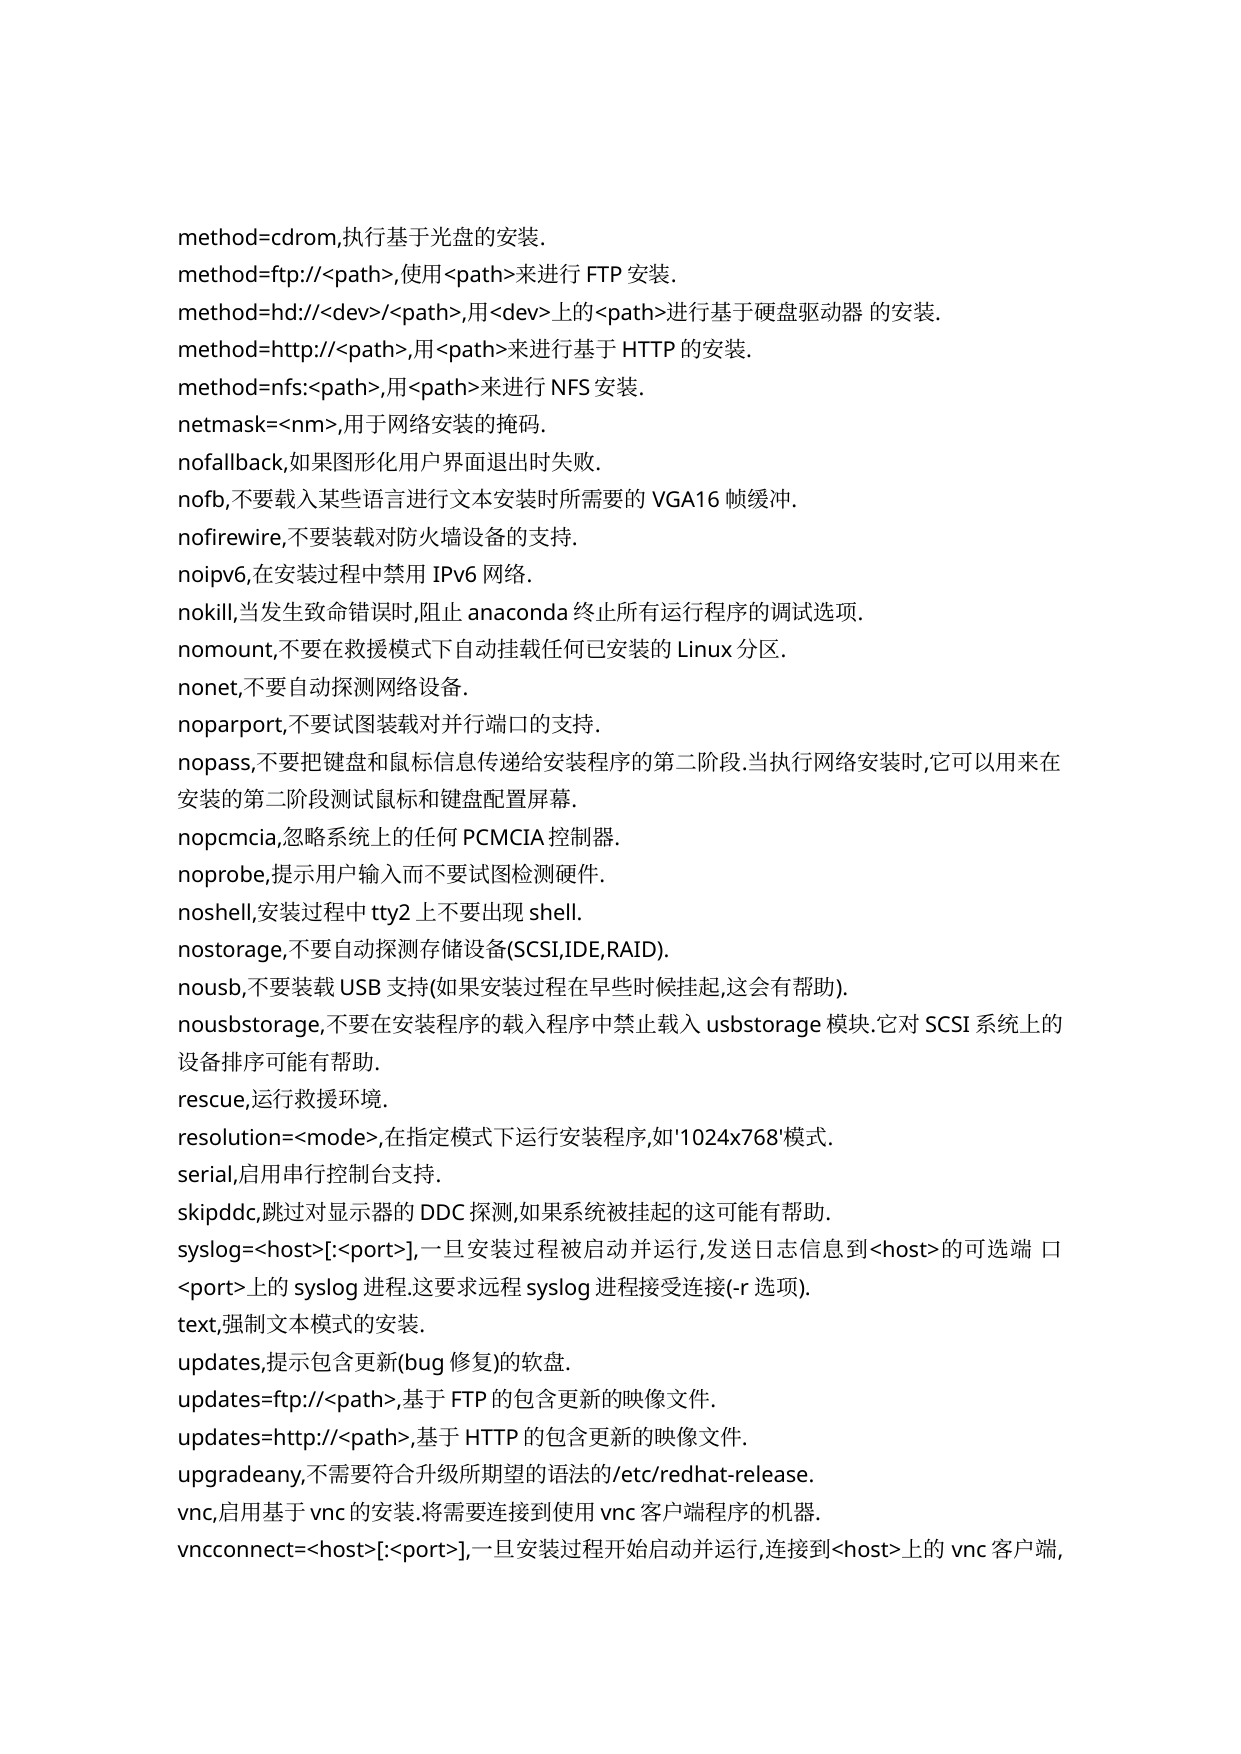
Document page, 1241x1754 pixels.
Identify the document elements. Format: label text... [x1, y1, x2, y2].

text serial,启用串行控制台支持. [177, 1154, 1063, 1192]
text nofirewire,不要装载对防火墙设备的支持. [177, 517, 1063, 554]
text upgradeany,不需要符合升级所期望的语法的/etc/redhat-release. [177, 1454, 1063, 1492]
text noshell,安装过程中tty2上不要出现shell. [177, 892, 1063, 929]
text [177, 1529, 1063, 1567]
text netmask=<nm>,用于网络安装的掩码. [177, 404, 1063, 442]
text nomount,不要在救援模式下自动挂载任何已安装的Linux分区. [177, 629, 1063, 667]
text nonet,不要自动探测网络设备. [177, 667, 1063, 704]
text method=http://<path>,用<path>来进行基于HTTP的安装. [177, 329, 1063, 367]
text noprobe,提示用户输入而不要试图检测硬件. [177, 854, 1063, 892]
text nofb,不要载入某些语言进行文本安装时所需要的 VGA16 帧缓冲. [177, 479, 1063, 517]
text method=ftp://<path>,使用<path>来进行FTP安装. [177, 254, 1063, 292]
text nopcmcia,忽略系统上的任何PCMCIA控制器. [177, 817, 1063, 854]
text vnc,启用基于vnc的安装.将需要连接到使用vnc客户端程序的机器. [177, 1492, 1063, 1529]
text updates=ftp://<path>,基于FTP的包含更新的映像文件. [177, 1379, 1063, 1417]
text resolution=<mode>,在指定模式下运行安装程序,如'1024x768'模式. [177, 1117, 1063, 1154]
text syslog=<host>[:<port>],一旦安装过程被启动并运行,发送日志信息到<host>的可选端 口<port>上的syslog进程.这要求远程syslog进程接受连接(-r 选项). [177, 1229, 1063, 1304]
text nopass,不要把键盘和鼠标信息传递给安装程序的第二阶段.当执行网络安装时,它可以用来在安装的第二阶段测试鼠标和键盘配置屏幕. [177, 742, 1063, 817]
text method=hd://<dev>/<path>,用<dev>上的<path>进行基于硬盘驱动器 的安装. [177, 292, 1063, 329]
text noparport,不要试图装载对并行端口的支持. [177, 704, 1063, 742]
text nostorage,不要自动探测存储设备(SCSI,IDE,RAID). [177, 929, 1063, 967]
text updates,提示包含更新(bug修复)的软盘. [177, 1342, 1063, 1379]
text nokill,当发生致命错误时,阻止anaconda终止所有运行程序的调试选项. [177, 592, 1063, 629]
text nofallback,如果图形化用户界面退出时失败. [177, 442, 1063, 479]
text nousbstorage,不要在安装程序的载入程序中禁止载入usbstorage模块.它对SCSI系统上的设备排序可能有帮助. [177, 1004, 1063, 1079]
text noipv6,在安装过程中禁用 IPv6 网络. [177, 554, 1063, 592]
text method=cdrom,执行基于光盘的安装. [177, 217, 1063, 254]
text method=nfs:<path>,用<path>来进行NFS安装. [177, 367, 1063, 404]
text updates=http://<path>,基于HTTP的包含更新的映像文件. [177, 1417, 1063, 1454]
text nousb,不要装载USB支持(如果安装过程在早些时候挂起,这会有帮助). [177, 967, 1063, 1004]
text skipddc,跳过对显示器的DDC探测,如果系统被挂起的这可能有帮助. [177, 1192, 1063, 1229]
text text,强制文本模式的安装. [177, 1304, 1063, 1342]
text rescue,运行救援环境. [177, 1079, 1063, 1117]
